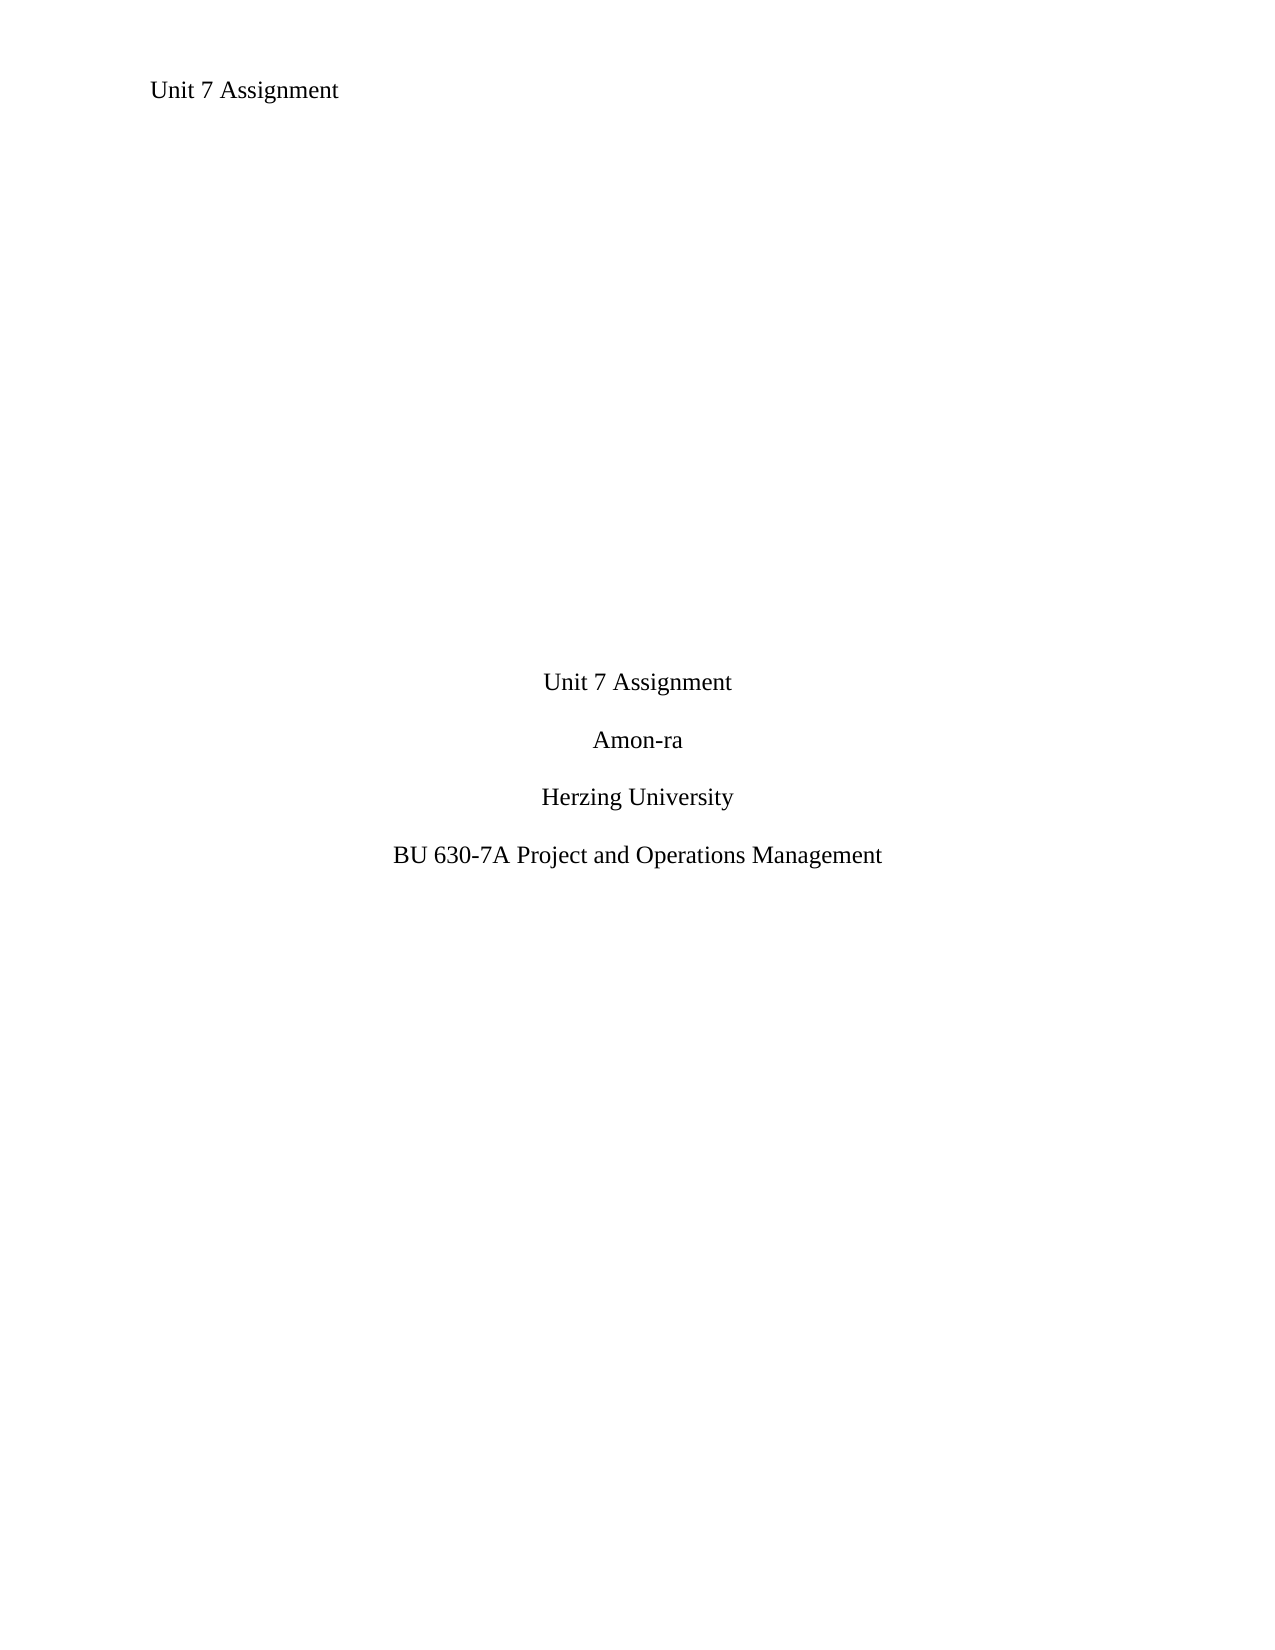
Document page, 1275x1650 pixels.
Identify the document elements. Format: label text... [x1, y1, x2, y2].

text BU 630-7A Project and Operations Management [150, 840, 1125, 869]
subtitle Amon-ra [150, 725, 1125, 754]
subtitle Herzing University [150, 782, 1125, 811]
subtitle Unit 7 Assignment [150, 667, 1125, 696]
